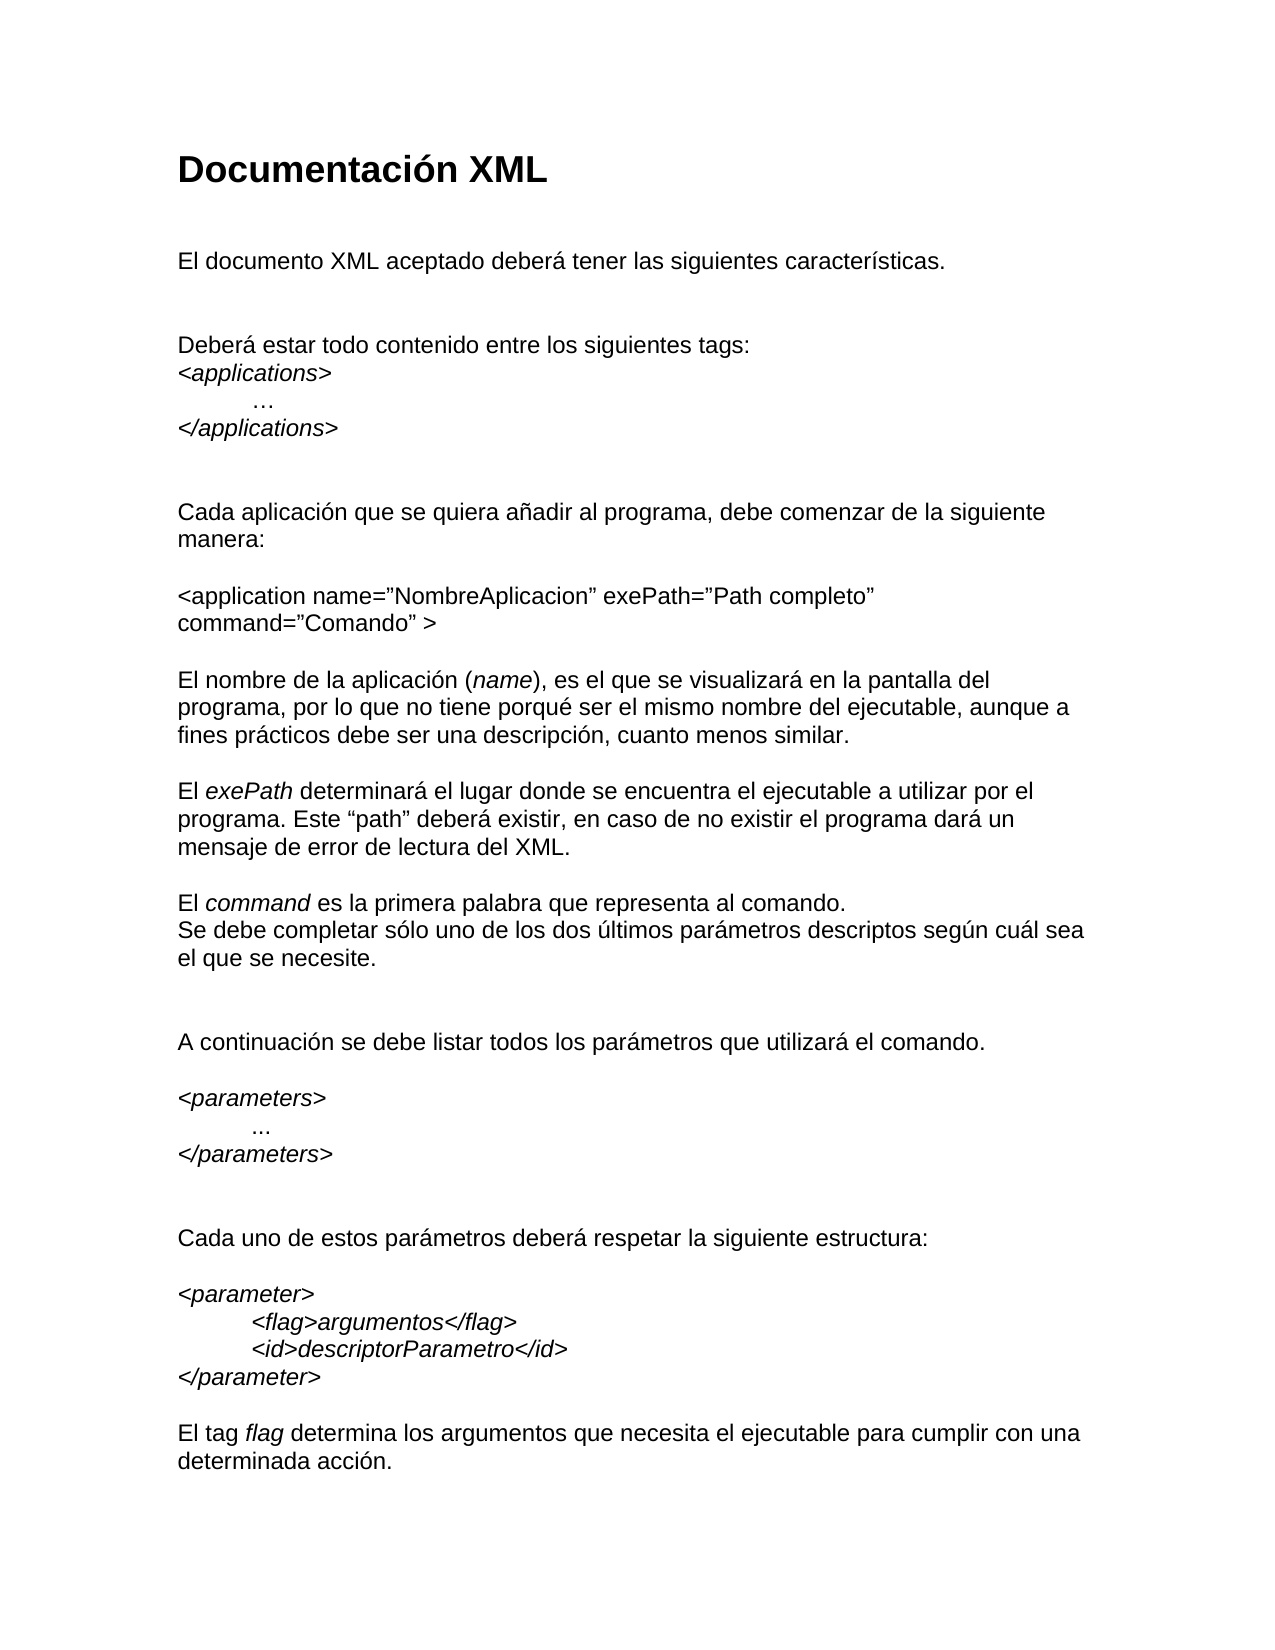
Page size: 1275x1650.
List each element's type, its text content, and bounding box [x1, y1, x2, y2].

text Documentación XML [177, 148, 1098, 191]
text <application name=”NombreAplicacion” exePath=”Path completo” command=”Comando” > [177, 582, 1098, 637]
text ... [177, 1112, 1098, 1139]
text <id>descriptorParametro</id> [177, 1335, 1098, 1363]
text El exePath determinará el lugar donde se encuentra el ejecutable a utilizar por el programa. Este “path” deberá existir, en caso de no existir el programa dará un mensaje de error de lectura del XML. [177, 777, 1098, 860]
text El nombre de la aplicación (name), es el que se visualizará en la pantalla del programa, por lo que no tiene porqué ser el mismo nombre del ejecutable, aunque a fines prácticos debe ser una descripción, cuanto menos similar. [177, 666, 1098, 748]
text </applications> [177, 414, 1098, 441]
text <parameter> [177, 1280, 1098, 1307]
text A continuación se debe listar todos los parámetros que utilizará el comando. [177, 1028, 1098, 1056]
text </parameter> [177, 1363, 1098, 1390]
text Cada aplicación que se quiera añadir al programa, debe comenzar de la siguiente manera: [177, 498, 1098, 553]
text <applications> [177, 359, 1098, 386]
text Cada uno de estos parámetros deberá respetar la siguiente estructura: [177, 1223, 1098, 1251]
text Se debe completar sólo uno de los dos últimos parámetros descriptos según cuál sea el que se necesite. [177, 916, 1098, 972]
text El documento XML aceptado deberá tener las siguientes características. [177, 247, 1098, 275]
text El tag flag determina los argumentos que necesita el ejecutable para cumplir con una determinada acción. [177, 1419, 1098, 1474]
text El command es la primera palabra que representa al comando. [177, 889, 1098, 916]
text </parameters> [177, 1139, 1098, 1167]
text Deberá estar todo contenido entre los siguientes tags: [177, 331, 1098, 359]
text <parameters> [177, 1084, 1098, 1112]
text … [177, 386, 1098, 414]
text <flag>argumentos</flag> [177, 1307, 1098, 1335]
